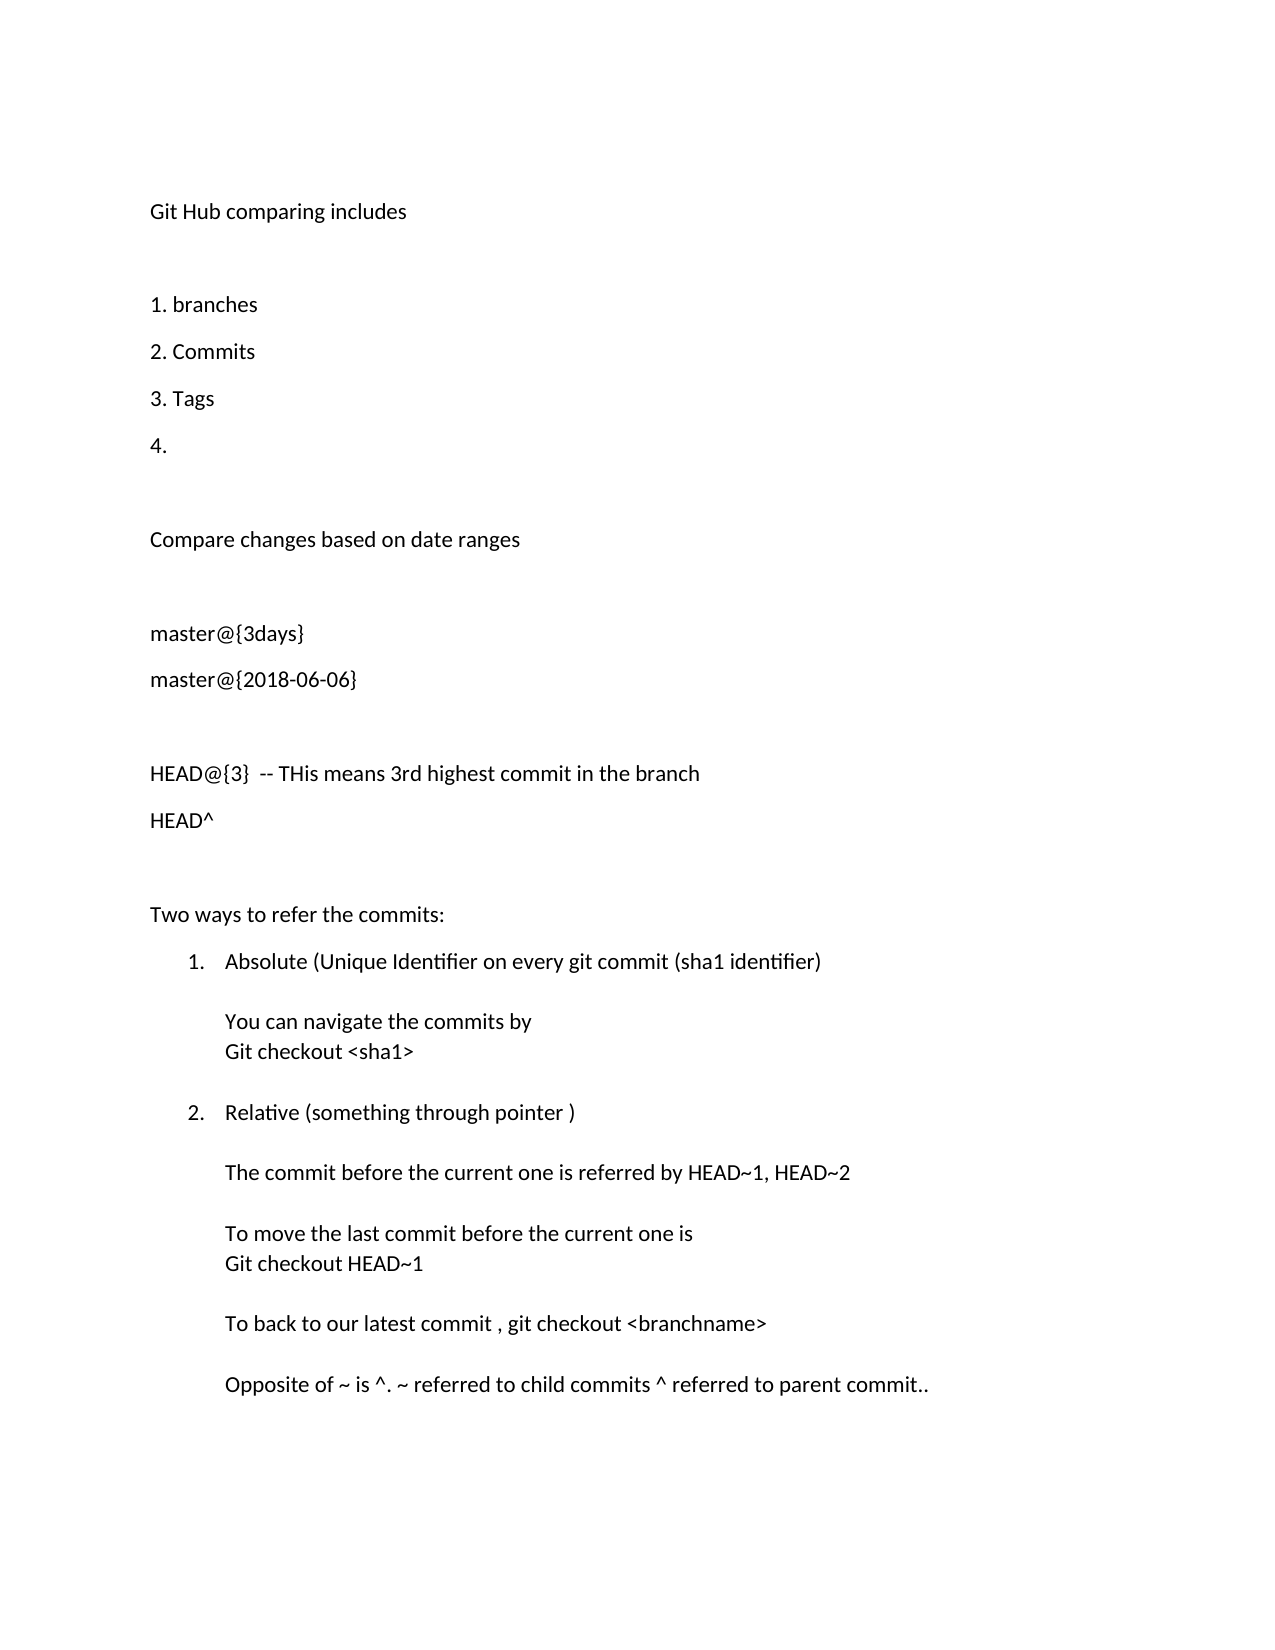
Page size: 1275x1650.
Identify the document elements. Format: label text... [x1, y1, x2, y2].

text HEAD^ [150, 806, 1125, 834]
text HEAD@{3} -- THis means 3rd highest commit in the branch [150, 759, 1125, 787]
text 2. Commits [150, 337, 1125, 366]
text Two ways to refer the commits: [150, 900, 1125, 928]
text Git Hub comparing includes [150, 197, 1125, 225]
list Absolute (Unique Identifier on every git commit (sha1 identifier) [187, 947, 1125, 975]
list To move the last commit before the current one is [225, 1219, 1125, 1247]
list Git checkout <sha1> [225, 1037, 1125, 1066]
list To back to our latest commit , git checkout <branchname> [225, 1309, 1125, 1337]
list The commit before the current one is referred by HEAD~1, HEAD~2 [225, 1158, 1125, 1186]
text master@{3days} [150, 619, 1125, 647]
text 4. [150, 431, 1125, 459]
text 3. Tags [150, 384, 1125, 412]
text 1. branches [150, 291, 1125, 319]
list Git checkout HEAD~1 [225, 1249, 1125, 1277]
text master@{2018-06-06} [150, 666, 1125, 694]
list You can navigate the commits by [225, 1007, 1125, 1035]
text Compare changes based on date ranges [150, 525, 1125, 553]
list Opposite of ~ is ^. ~ referred to child commits ^ referred to parent commit.. [225, 1370, 1125, 1398]
list Relative (something through pointer ) [187, 1098, 1125, 1126]
